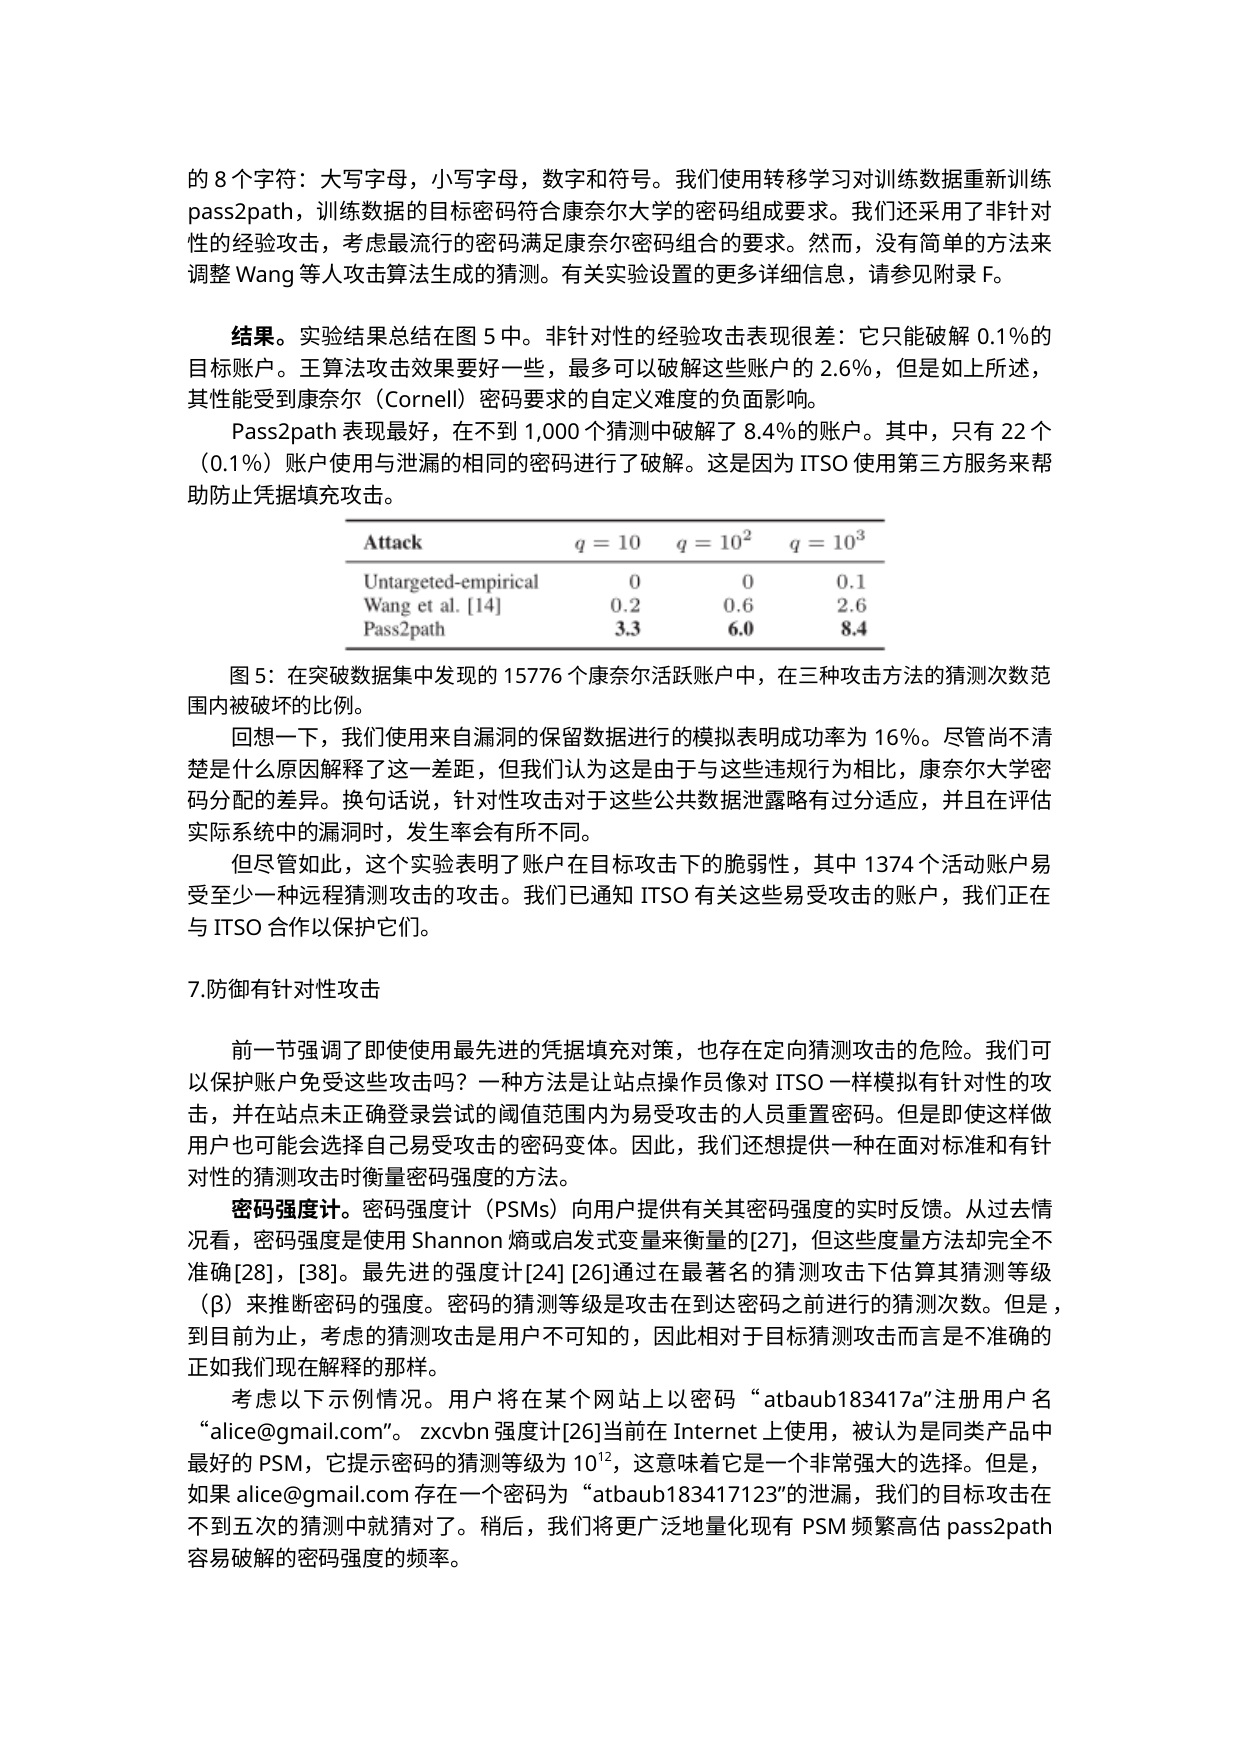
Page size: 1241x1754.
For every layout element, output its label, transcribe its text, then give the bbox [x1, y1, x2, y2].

text 回想一下，我们使用来自漏洞的保留数据进行的模拟表明成功率为16％。尽管尚不清楚是什么原因解释了这一差距，但我们认为这是由于与这些违规行为相比，康奈尔大学密码分配的差异。换句话说，针对性攻击对于这些公共数据泄露略有过分适应，并且在评估实际系统中的漏洞时，发生率会有所不同。 [187, 720, 1053, 847]
text 密码强度计。密码强度计（PSMs）向用户提供有关其密码强度的实时反馈。从过去情况看，密码强度是使用Shannon熵或启发式变量来衡量的[27]，但这些度量方法却完全不准确[28]，[38]。最先进的强度计[24] [26]通过在最著名的猜测攻击下估算其猜测等级（β）来推断密码的强度。密码的猜测等级是攻击在到达密码之前进行的猜测次数。但是，到目前为止，考虑的猜测攻击是用户不可知的，因此相对于目标猜测攻击而言是不准确的，正如我们现在解释的那样。 [187, 1192, 1053, 1382]
picture [325, 509, 915, 660]
text 图5：在突破数据集中发现的15776个康奈尔活跃账户中，在三种攻击方法的猜测次数范围内被破坏的比例。 [187, 659, 1053, 720]
text 考虑以下示例情况。用户将在某个网站上以密码“atbaub183417a”注册用户名“alice@gmail.com”。 zxcvbn强度计[26]当前在Internet上使用，被认为是同类产品中最好的PSM，它提示密码的猜测等级为1012，这意味着它是一个非常强大的选择。但是，如果alice@gmail.com存在一个密码为“atbaub183417123”的泄漏，我们的目标攻击在不到五次的猜测中就猜对了。稍后，我们将更广泛地量化现有PSM频繁高估pass2path容易破解的密码强度的频率。 [187, 1382, 1053, 1573]
text 前一节强调了即使使用最先进的凭据填充对策，也存在定向猜测攻击的危险。我们可以保护账户免受这些攻击吗？一种方法是让站点操作员像对ITSO一样模拟有针对性的攻击，并在站点未正确登录尝试的阈值范围内为易受攻击的人员重置密码。但是即使这样做，用户也可能会选择自己易受攻击的密码变体。因此，我们还想提供一种在面对标准和有针对性的猜测攻击时衡量密码强度的方法。 [187, 1033, 1053, 1192]
text Pass2path表现最好，在不到1,000个猜测中破解了8.4％的账户。其中，只有22个（0.1％）账户使用与泄漏的相同的密码进行了破解。这是因为ITSO使用第三方服务来帮助防止凭据填充攻击。 [187, 414, 1053, 509]
text 7.防御有针对性攻击 [187, 972, 1053, 1003]
text 结果。实验结果总结在图5中。非针对性的经验攻击表现很差：它只能破解0.1％的目标账户。王算法攻击效果要好一些，最多可以破解这些账户的2.6％，但是如上所述，其性能受到康奈尔（Cornell）密码要求的自定义难度的负面影响。 [187, 319, 1053, 414]
text 但尽管如此，这个实验表明了账户在目标攻击下的脆弱性，其中1374个活动账户易受至少一种远程猜测攻击的攻击。我们已通知ITSO有关这些易受攻击的账户，我们正在与ITSO合作以保护它们。 [187, 847, 1053, 942]
